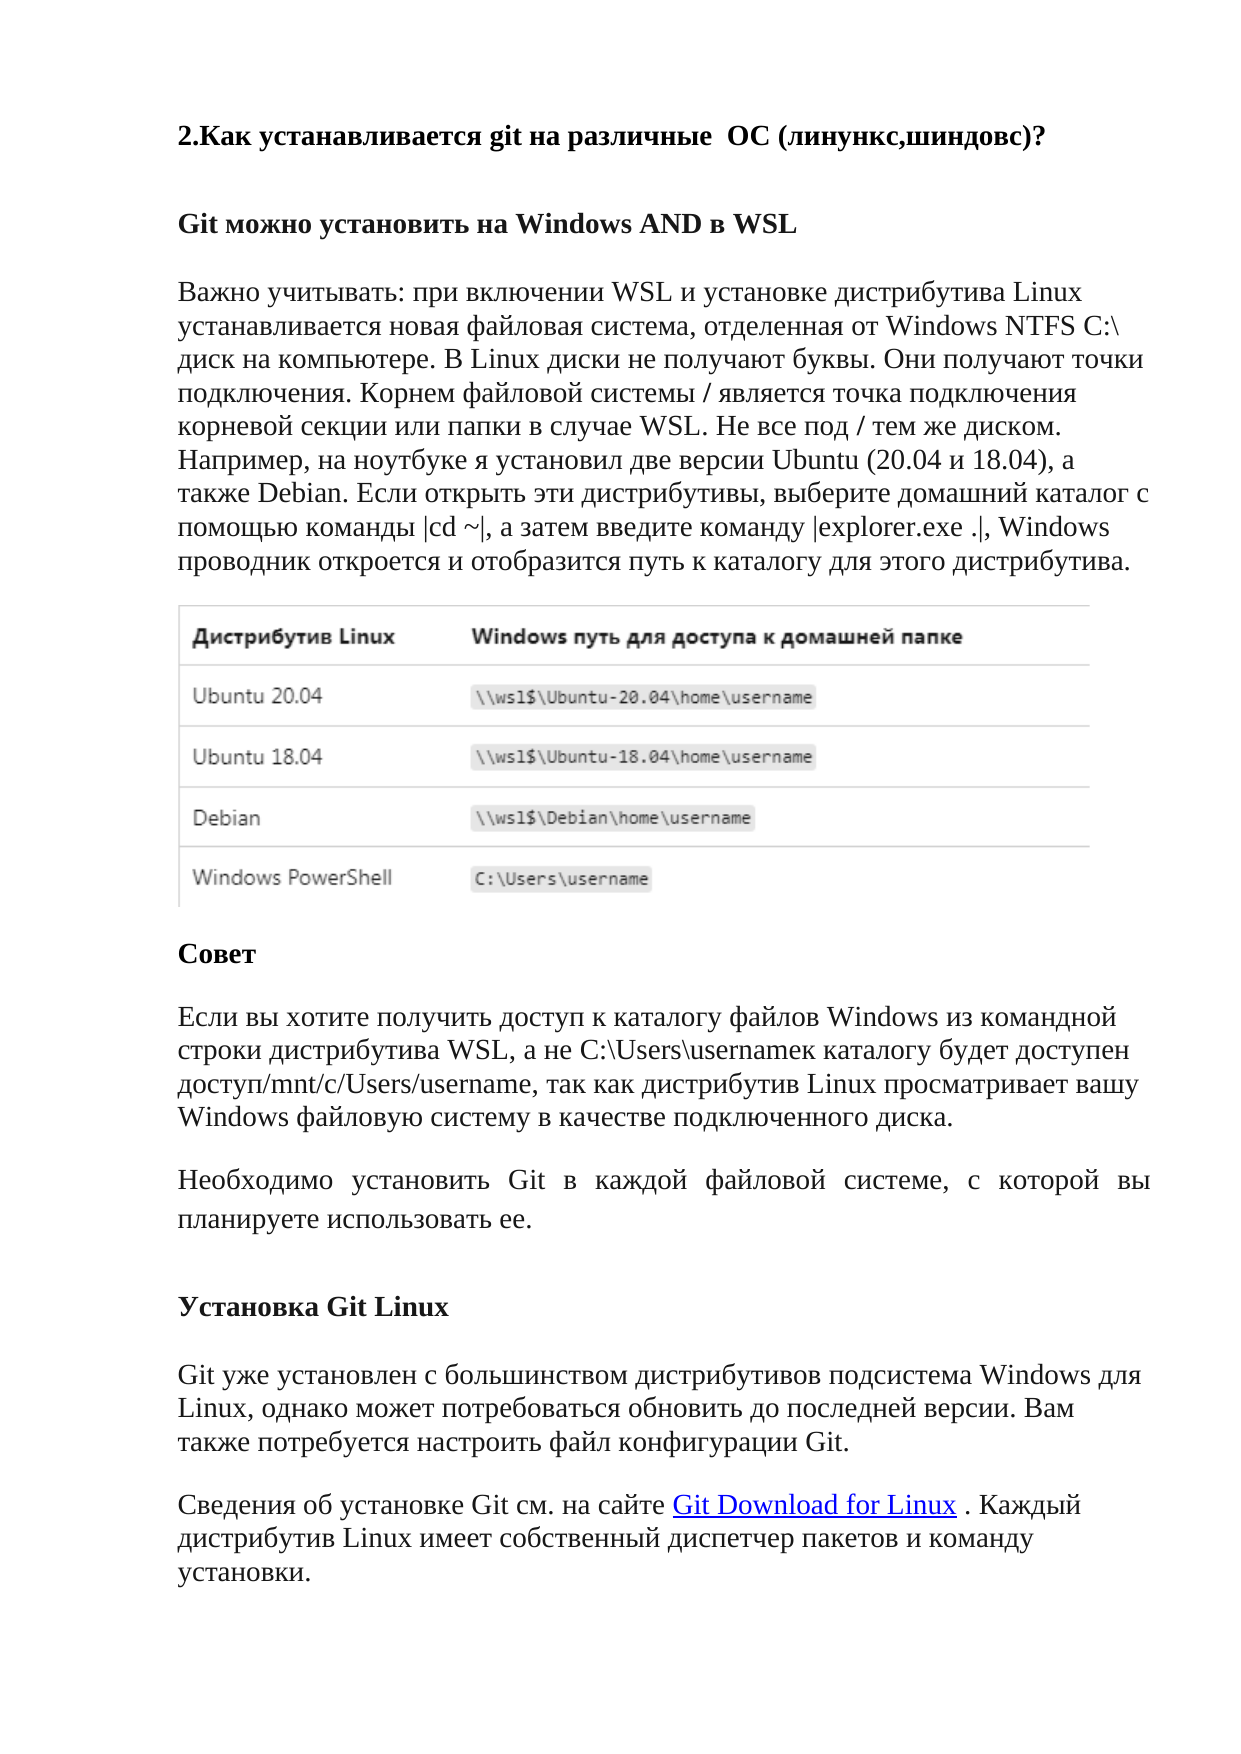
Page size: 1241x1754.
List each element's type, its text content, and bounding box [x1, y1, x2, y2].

subtitle Установка Git Linux [177, 1289, 1152, 1323]
text Если вы хотите получить доступ к каталогу файлов Windows из командной строки дистрибутива WSL, а не C:\Users\usernameк каталогу будет доступен доступ/mnt/c/Users/username, так как дистрибутив Linux просматривает вашу Windows файловую систему в качестве подключенного диска. [177, 999, 1152, 1133]
text 2.Как устанавливается git на различные ОС (линункс,шиндовс)? [177, 118, 1152, 152]
text Git уже установлен с большинством дистрибутивов подсистема Windows для Linux, однако может потребоваться обновить до последней версии. Вам также потребуется настроить файл конфигурации Git. [177, 1357, 1152, 1458]
text Важно учитывать: при включении WSL и установке дистрибутива Linux устанавливается новая файловая система, отделенная от Windows NTFS C:\ диск на компьютере. В Linux диски не получают буквы. Они получают точки подключения. Корнем файловой системы / является точка подключения корневой секции или папки в случае WSL. Не все под / тем же диском. Например, на ноутбуке я установил две версии Ubuntu (20.04 и 18.04), а также Debian. Если открыть эти дистрибутивы, выберите домашний каталог с помощью команды |cd ~|, а затем введите команду |explorer.exe .|, Windows проводник откроется и отобразится путь к каталогу для этого дистрибутива. [177, 274, 1152, 576]
picture [177, 605, 1090, 907]
subtitle Git можно установить на Windows AND в WSL [177, 207, 1152, 240]
text Необходимо установить Git в каждой файловой системе, с которой вы планируете использовать ее. [177, 1196, 1152, 1234]
text Сведения об установке Git см. на сайте Git Download for Linux . Каждый дистрибутив Linux имеет собственный диспетчер пакетов и команду установки. [177, 1487, 1152, 1587]
title Совет [177, 936, 1152, 970]
